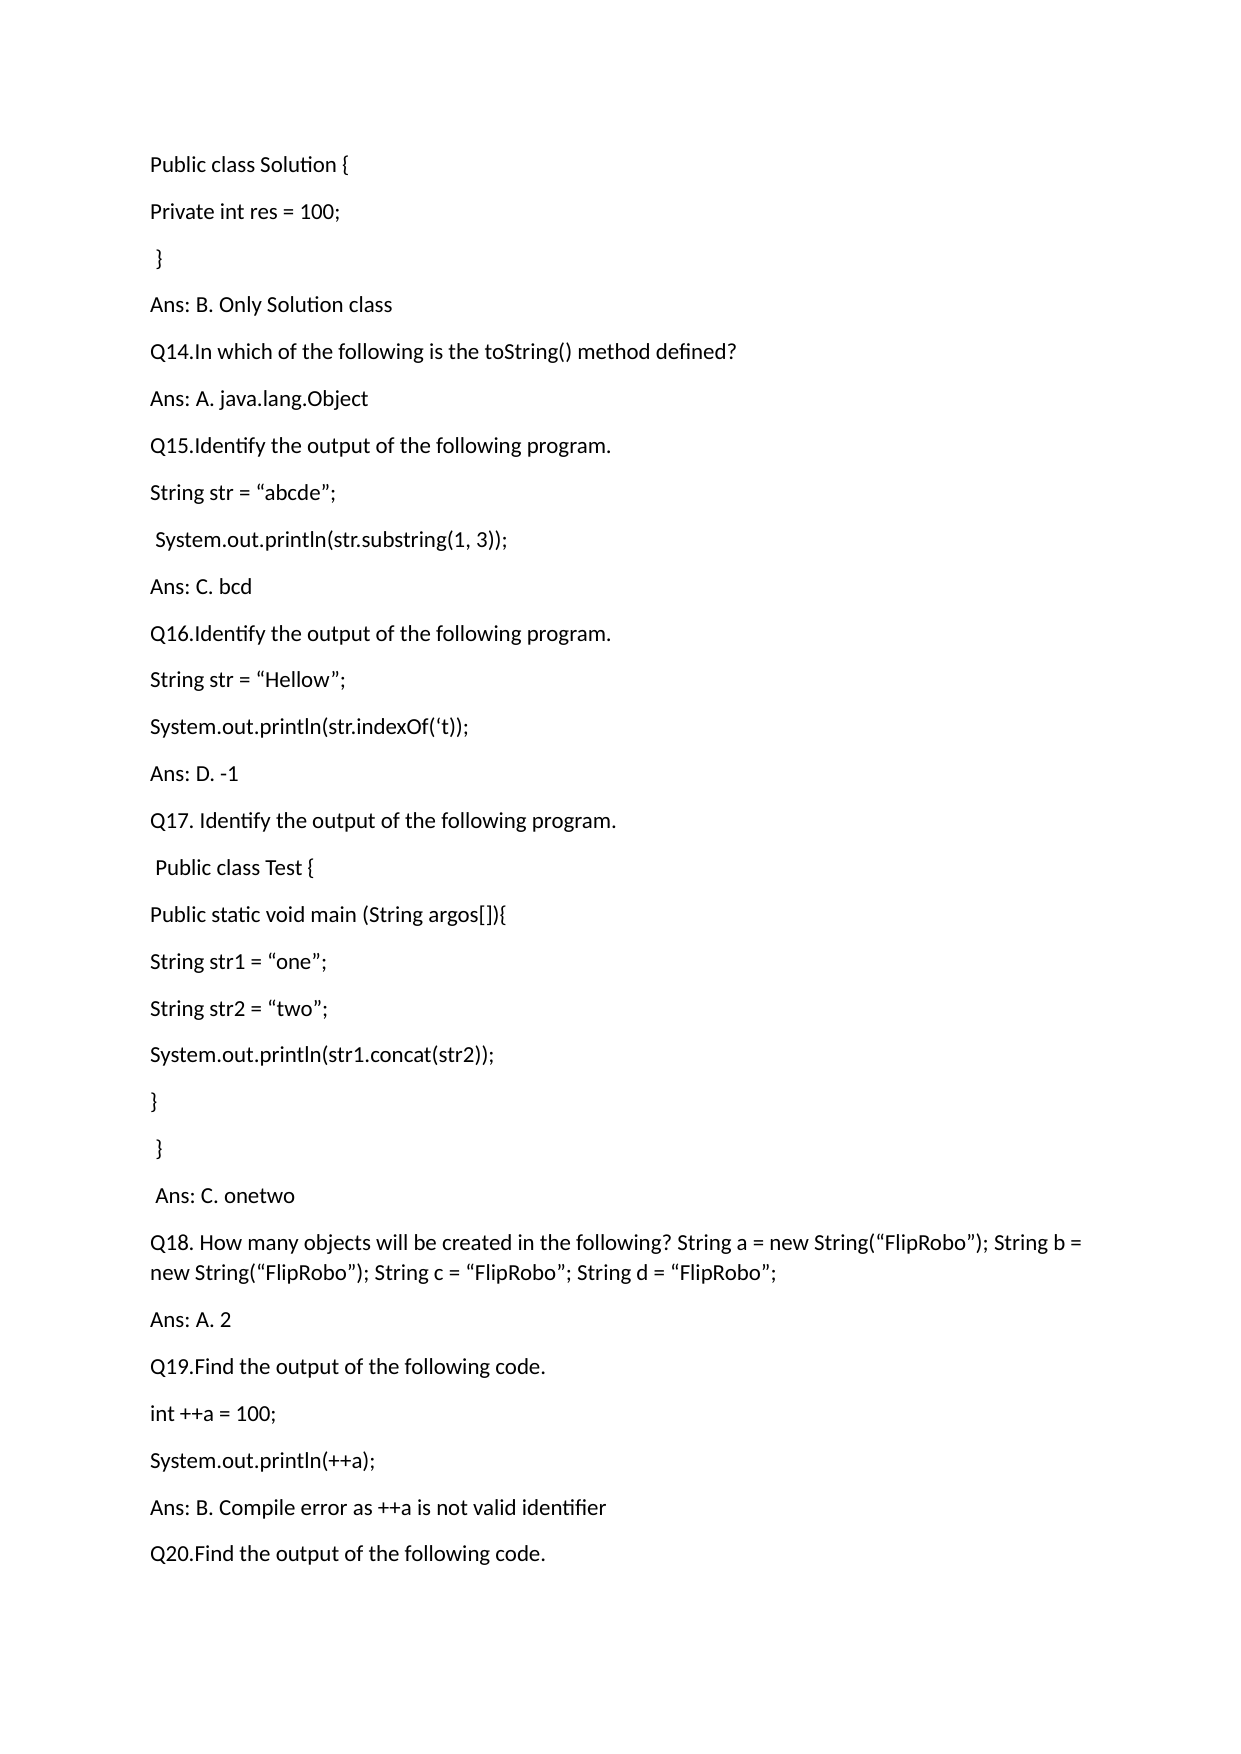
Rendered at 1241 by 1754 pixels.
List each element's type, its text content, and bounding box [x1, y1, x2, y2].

text } [150, 1134, 1090, 1162]
text } [150, 1087, 1090, 1116]
text Ans: C. bcd [150, 572, 1090, 600]
text String str2 = “two”; [150, 994, 1090, 1022]
text String str = “abcde”; [150, 478, 1090, 506]
text String str = “Hellow”; [150, 666, 1090, 694]
text Ans: B. Compile error as ++a is not valid identifier [150, 1493, 1090, 1521]
text String str1 = “one”; [150, 947, 1090, 975]
text Ans: D. -1 [150, 759, 1090, 787]
text } [150, 244, 1090, 272]
text int ++a = 100; [150, 1399, 1090, 1427]
text System.out.println(str.substring(1, 3)); [150, 525, 1090, 553]
text System.out.println(++a); [150, 1446, 1090, 1474]
text Ans: A. java.lang.Object [150, 384, 1090, 412]
text Q16.Identify the output of the following program. [150, 619, 1090, 647]
text Ans: C. onetwo [150, 1181, 1090, 1209]
text Q14.In which of the following is the toString() method defined? [150, 337, 1090, 366]
text Ans: A. 2 [150, 1305, 1090, 1333]
text Private int res = 100; [150, 197, 1090, 225]
text Public static void main (String argos[]){ [150, 900, 1090, 928]
text Public class Test { [150, 853, 1090, 881]
text Public class Solution { [150, 150, 1090, 178]
text Q15.Identify the output of the following program. [150, 431, 1090, 459]
text Q19.Find the output of the following code. [150, 1352, 1090, 1380]
text Ans: B. Only Solution class [150, 291, 1090, 319]
text System.out.println(str.indexOf(‘t)); [150, 712, 1090, 741]
text Q20.Find the output of the following code. [150, 1539, 1090, 1568]
text Q18. How many objects will be created in the following? String a = new String(“FlipRobo”); String b = new String(“FlipRobo”); String c = “FlipRobo”; String d = “FlipRobo”; [150, 1228, 1090, 1286]
text Q17. Identify the output of the following program. [150, 806, 1090, 834]
text System.out.println(str1.concat(str2)); [150, 1041, 1090, 1069]
